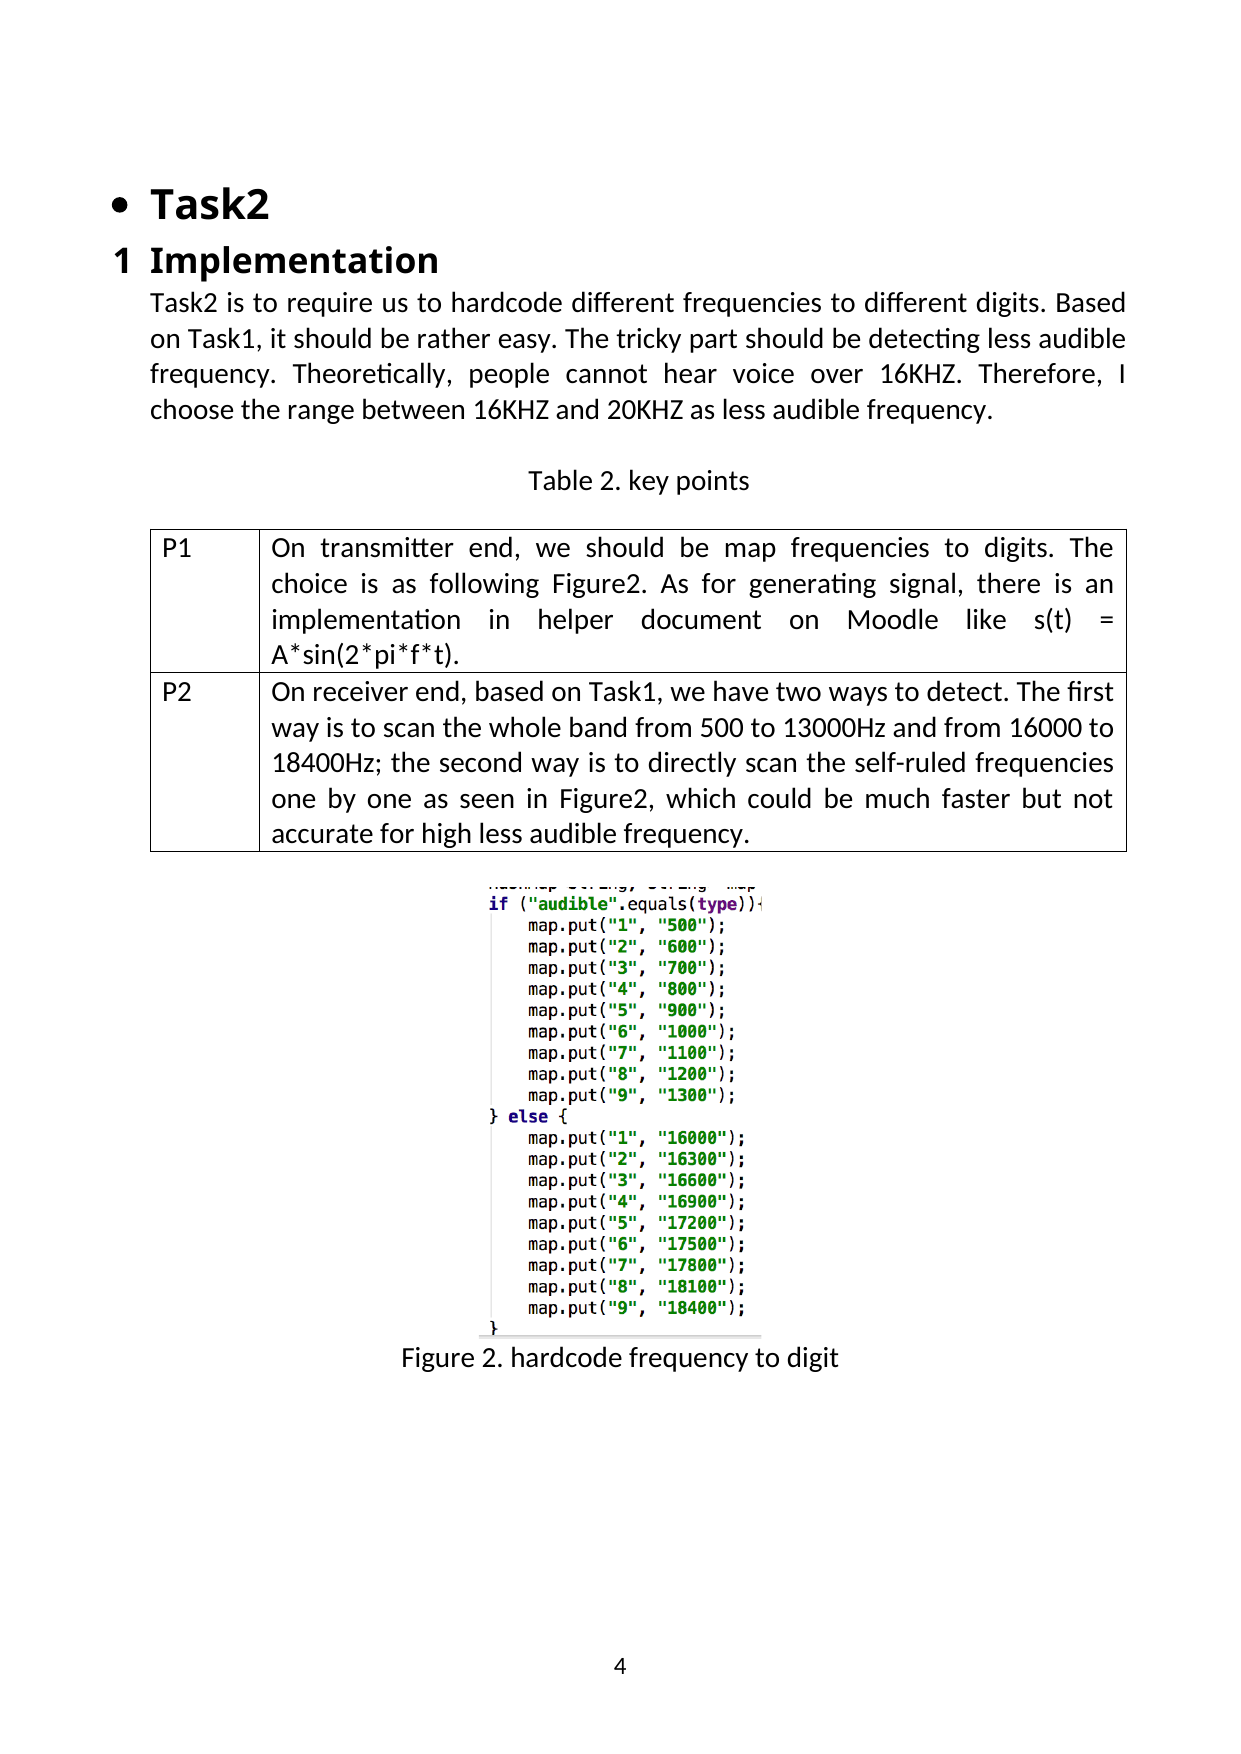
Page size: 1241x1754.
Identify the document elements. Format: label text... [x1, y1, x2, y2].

table_header On transmitter end, we should be map frequencies to digits. The choice is as following Figure2. As for generating signal, there is an implementation in helper document on Moodle like s(t) = A*sin(2*pi*f*t). [260, 530, 1126, 672]
subtitle Task2 [112, 175, 1128, 232]
table_cell On receiver end, based on Task1, we have two ways to detect. The first way is to scan the whole band from 500 to 13000Hz and from 16000 to 18400Hz; the second way is to directly scan the self-ruled frequencies one by one as seen in Figure2, which could be much faster but not accurate for high less audible frequency. [260, 673, 1126, 851]
text Table 2. key points [150, 462, 1128, 498]
text Figure 2. hardcode frequency to digit [112, 1339, 1128, 1374]
table_header P1 [151, 530, 259, 672]
list Task2 is to require us to hardcode different frequencies to different digits. Based on Task1, it should be rather easy. The tricky part should be detecting less audible frequency. Theoretically, people cannot hear voice over 16KHZ. Therefore, I choose the range between 16KHZ and 20KHZ as less audible frequency. [150, 284, 1128, 427]
table_cell P2 [151, 673, 259, 851]
picture [478, 887, 762, 1339]
subtitle Implementation [112, 236, 1128, 284]
